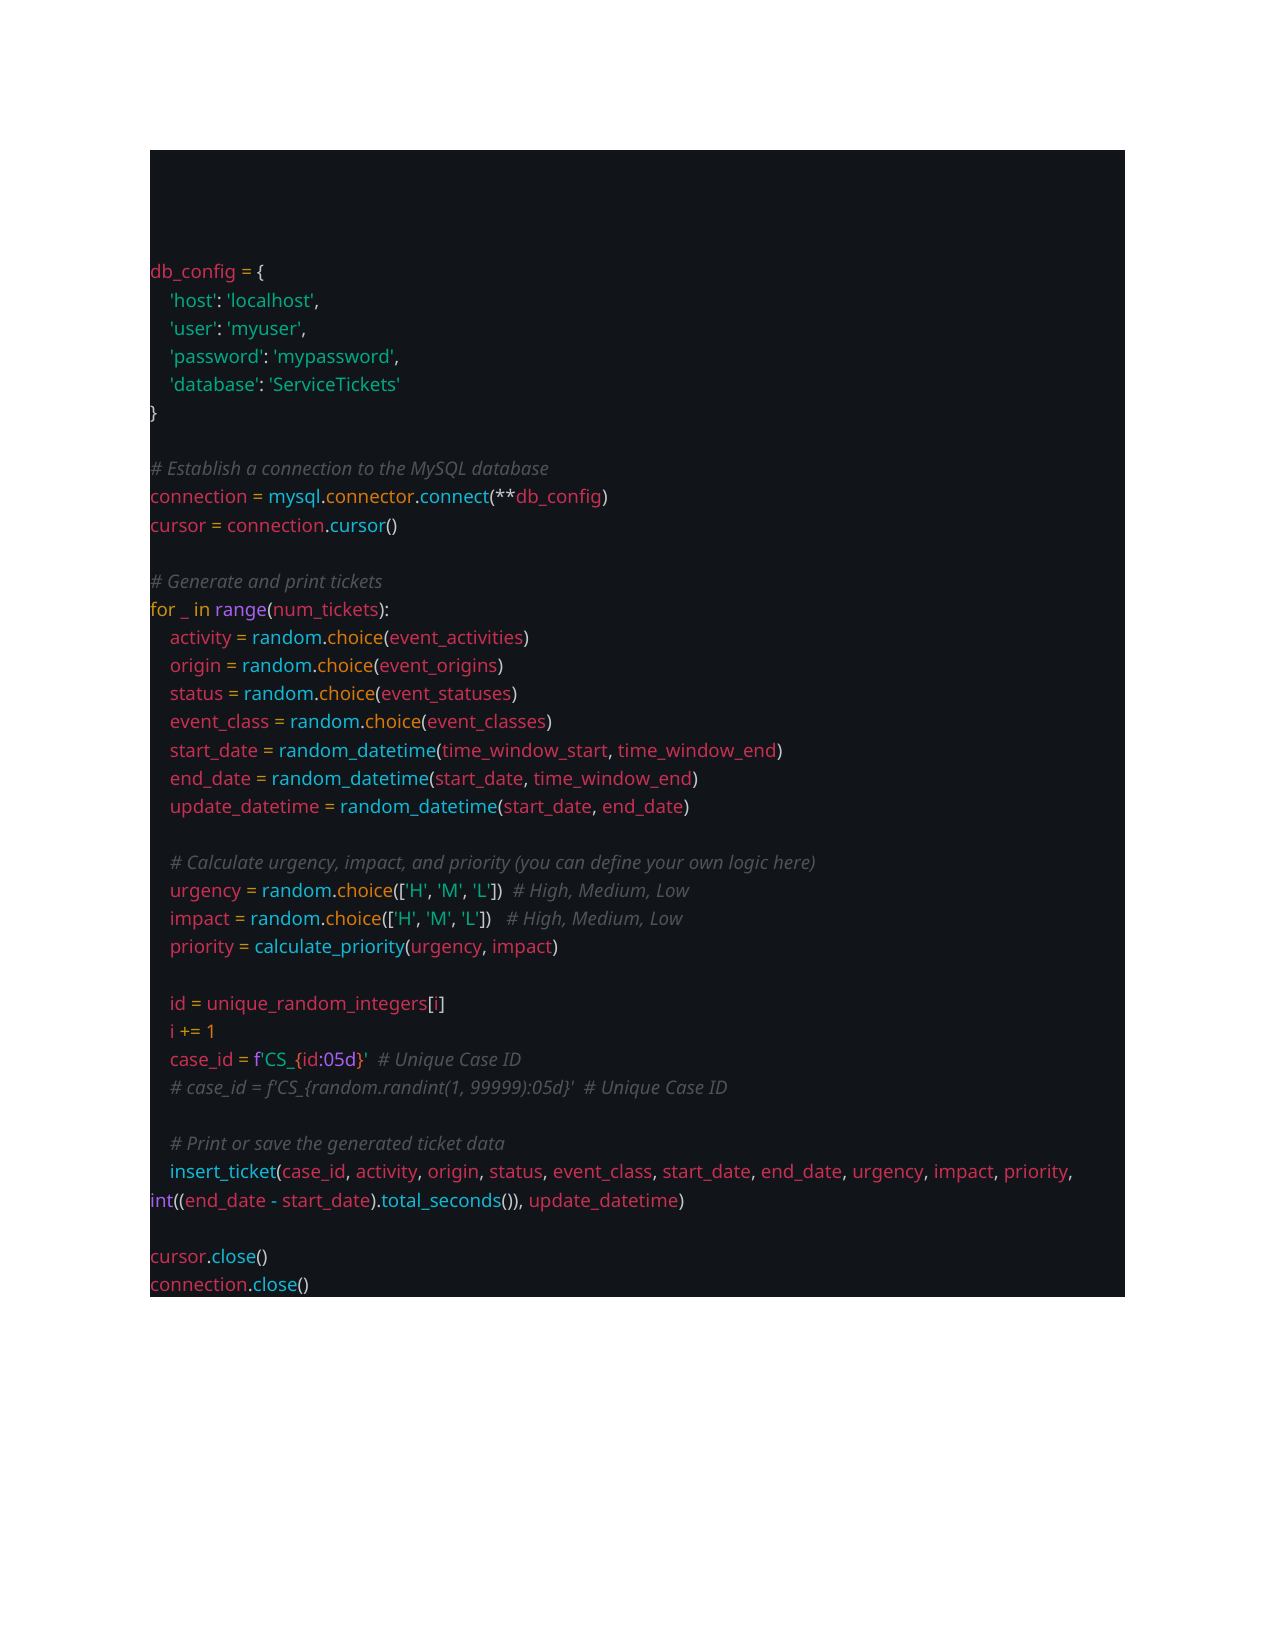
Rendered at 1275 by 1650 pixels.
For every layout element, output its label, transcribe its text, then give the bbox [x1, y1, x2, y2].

text cursor = connection.cursor() [150, 509, 1125, 537]
text } [150, 397, 1125, 425]
text update_datetime = random_datetime(start_date, end_date) [150, 791, 1125, 819]
text end_date = random_datetime(start_date, time_window_end) [150, 762, 1125, 791]
text start_date = random_datetime(time_window_start, time_window_end) [150, 734, 1125, 762]
text 'host': 'localhost', [150, 284, 1125, 312]
text i += 1 [150, 1016, 1125, 1044]
text for _ in range(num_tickets): [150, 594, 1125, 622]
text db_config = { [150, 256, 1125, 284]
text id = unique_random_integers[i] [150, 987, 1125, 1016]
text 'user': 'myuser', [150, 312, 1125, 341]
text # Generate and print tickets [150, 566, 1125, 594]
text case_id = f'CS_{id:05d}' # Unique Case ID [150, 1044, 1125, 1072]
text activity = random.choice(event_activities) [150, 622, 1125, 650]
text origin = random.choice(event_origins) [150, 650, 1125, 678]
text 'database': 'ServiceTickets' [150, 369, 1125, 397]
text priority = calculate_priority(urgency, impact) [150, 931, 1125, 959]
text # Establish a connection to the MySQL database [150, 453, 1125, 481]
text connection = mysql.connector.connect(**db_config) [150, 481, 1125, 509]
text impact = random.choice(['H', 'M', 'L']) # High, Medium, Low [150, 903, 1125, 931]
text # Calculate urgency, impact, and priority (you can define your own logic here) [150, 847, 1125, 875]
text status = random.choice(event_statuses) [150, 678, 1125, 706]
text # case_id = f'CS_{random.randint(1, 99999):05d}' # Unique Case ID [150, 1072, 1125, 1100]
text cursor.close() [150, 1241, 1125, 1269]
text 'password': 'mypassword', [150, 341, 1125, 369]
text insert_ticket(case_id, activity, origin, status, event_class, start_date, end_date, urgency, impact, priority, int((end_date - start_date).total_seconds()), update_datetime) [150, 1156, 1125, 1212]
text connection.close() [150, 1269, 1125, 1297]
text event_class = random.choice(event_classes) [150, 706, 1125, 734]
text urgency = random.choice(['H', 'M', 'L']) # High, Medium, Low [150, 875, 1125, 903]
text # Print or save the generated ticket data [150, 1128, 1125, 1156]
